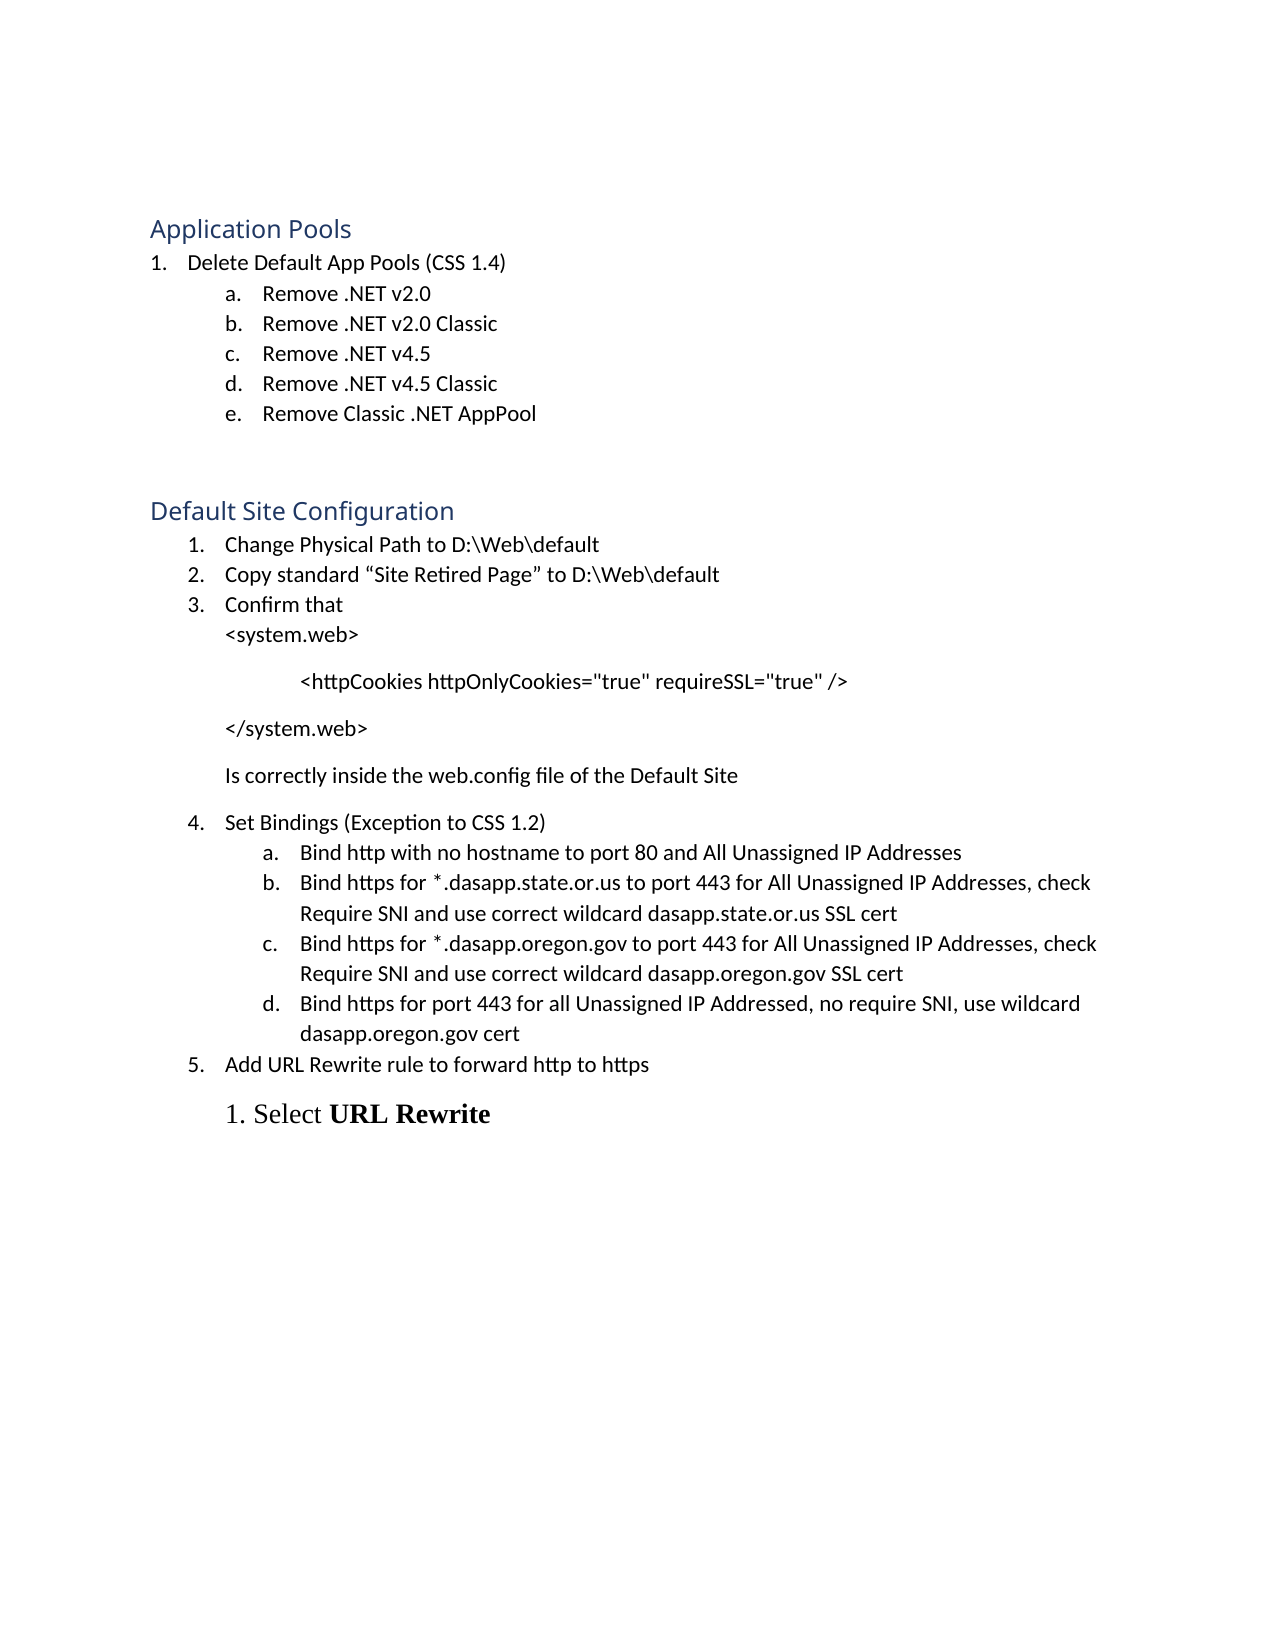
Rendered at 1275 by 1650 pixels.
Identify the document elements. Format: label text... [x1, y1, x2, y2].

list Remove Classic .NET AppPool [225, 399, 1125, 427]
list Remove .NET v2.0 Classic [225, 309, 1125, 337]
list Bind https for *.dasapp.state.or.us to port 443 for All Unassigned IP Addresses, check Require SNI and use correct wildcard dasapp.state.or.us SSL cert [262, 868, 1125, 927]
list Copy standard “Site Retired Page” to D:\Web\default [187, 560, 1125, 588]
list Delete Default App Pools (CSS 1.4) [150, 248, 1125, 276]
list Remove .NET v4.5 [225, 339, 1125, 367]
subtitle Application Pools [150, 212, 1125, 246]
subtitle Default Site Configuration [150, 493, 1125, 527]
list Confirm that <system.web> [187, 590, 1125, 649]
list Add URL Rewrite rule to forward http to https [187, 1050, 1125, 1078]
text 1. Select URL Rewrite [225, 1097, 1125, 1129]
list Bind https for *.dasapp.oregon.gov to port 443 for All Unassigned IP Addresses, check Require SNI and use correct wildcard dasapp.oregon.gov SSL cert [262, 929, 1125, 987]
text Is correctly inside the web.config file of the Default Site [187, 761, 1125, 789]
list Bind https for port 443 for all Unassigned IP Addressed, no require SNI, use wildcard dasapp.oregon.gov cert [262, 989, 1125, 1048]
list Remove .NET v4.5 Classic [225, 369, 1125, 397]
list Set Bindings (Exception to CSS 1.2) [187, 808, 1125, 836]
list Change Physical Path to D:\Web\default [187, 530, 1125, 558]
list Remove .NET v2.0 [225, 279, 1125, 307]
list Bind http with no hostname to port 80 and All Unassigned IP Addresses [262, 838, 1125, 866]
text </system.web> [187, 714, 1125, 742]
text <httpCookies httpOnlyCookies="true" requireSSL="true" /> [187, 667, 1125, 696]
